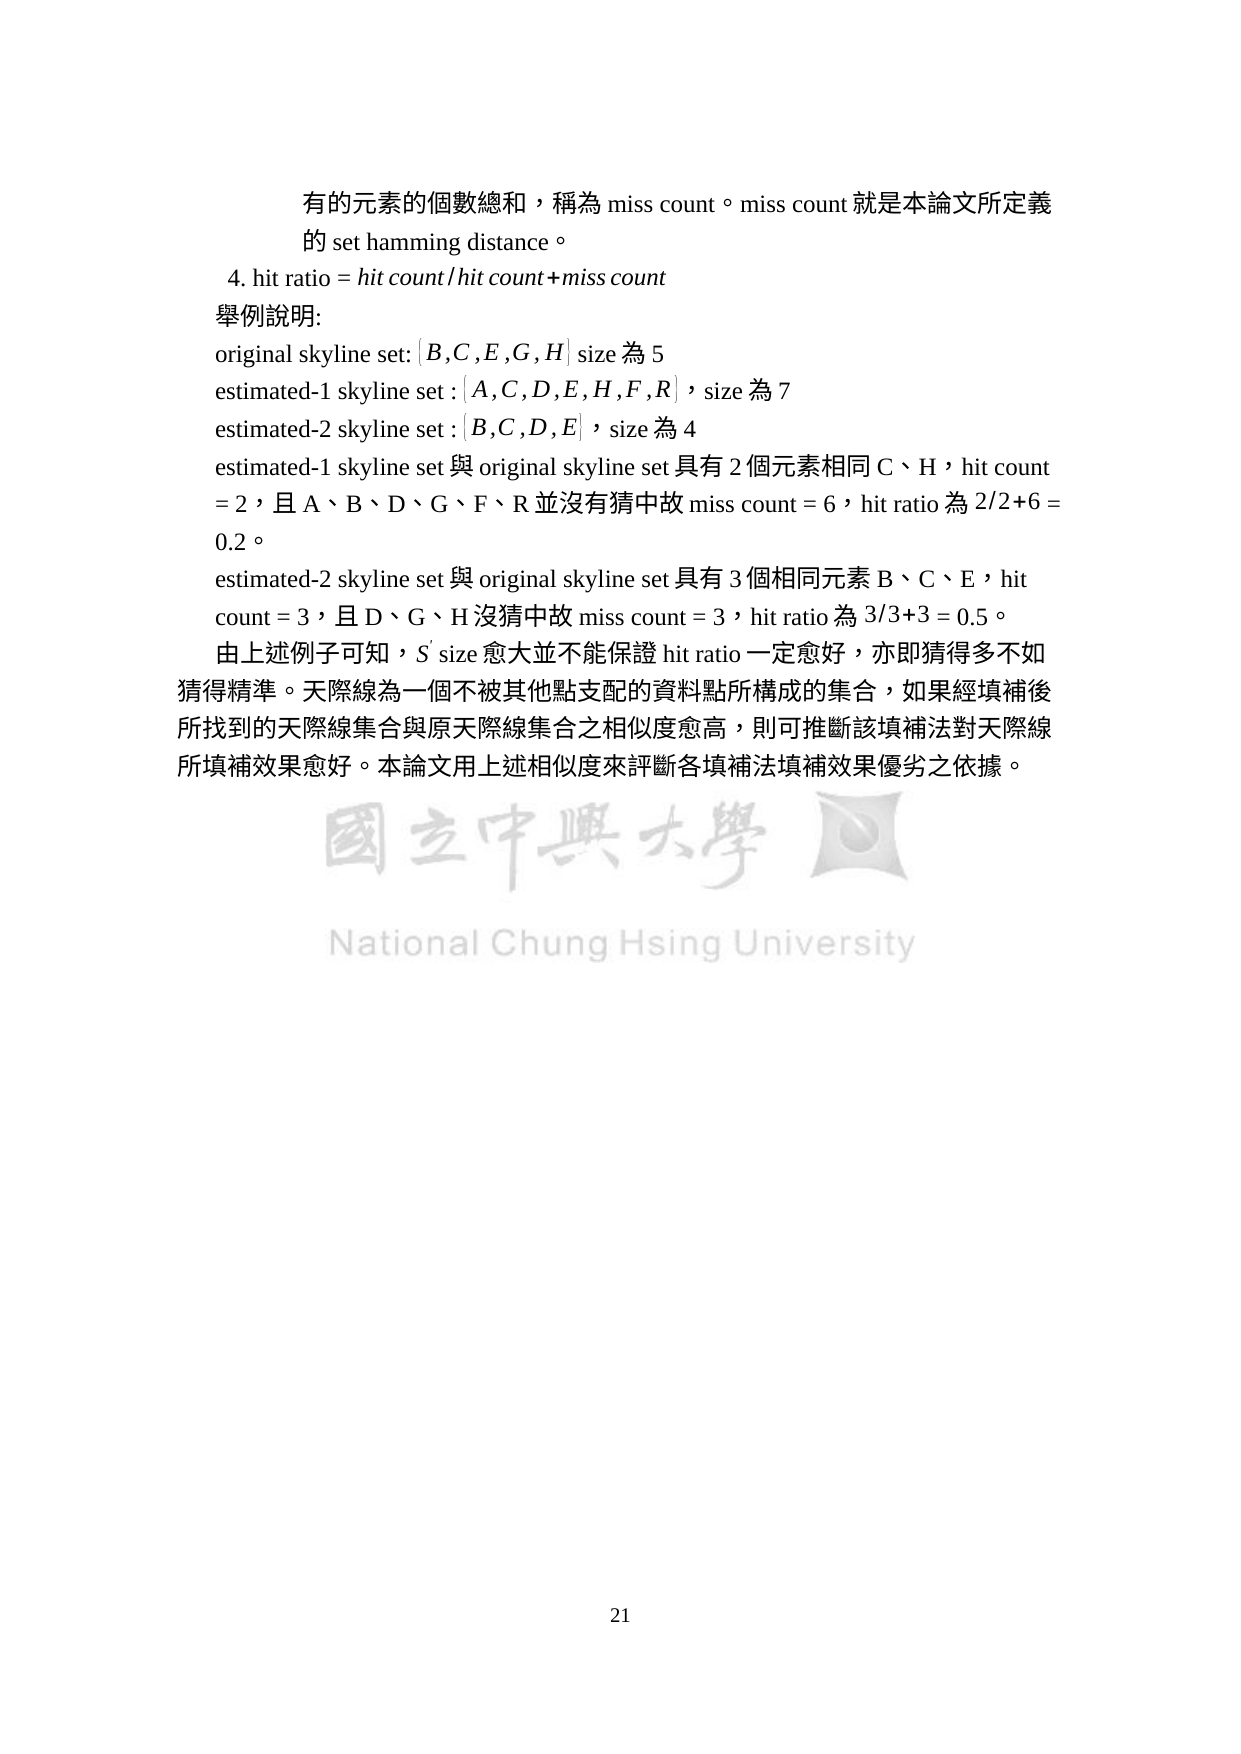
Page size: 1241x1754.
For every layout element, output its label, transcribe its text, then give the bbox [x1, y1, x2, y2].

text 舉例說明: [177, 296, 1063, 333]
text 由上述例子可知， size愈大並不能保證hit ratio一定愈好，亦即猜得多不如猜得精準。天際線為一個不被其他點支配的資料點所構成的集合，如果經填補後所找到的天際線集合與原天際線集合之相似度愈高，則可推斷該填補法對天際線所填補效果愈好。本論文用上述相似度來評斷各填補法填補效果優劣之依據。 [177, 633, 1063, 783]
picture [325, 790, 915, 963]
list estimated-1 skyline set : ，size為7 [215, 371, 1063, 408]
list estimated-1 skyline set與original skyline set具有2個元素相同C、H，hit count = 2，且A、B、D、G、F、R並沒有猜中故miss count = 6，hit ratio為 = 0.2。 [215, 446, 1063, 558]
list estimated-2 skyline set與original skyline set具有3個相同元素B、C、E，hit count = 3，且D、G、H沒猜中故miss count = 3，hit ratio為 = 0.5。 [215, 558, 1063, 633]
list original skyline set: size為5 [215, 333, 1063, 371]
list 之中有的元素但 中沒有的元素個數以及 之中有的元素但 中沒有的元素的個數總和，稱為miss count。miss count就是本論文所定義的set hamming distance。 [265, 183, 1063, 258]
list estimated-2 skyline set : ，size為4 [215, 408, 1063, 446]
text 4. hit ratio = [177, 258, 1063, 296]
